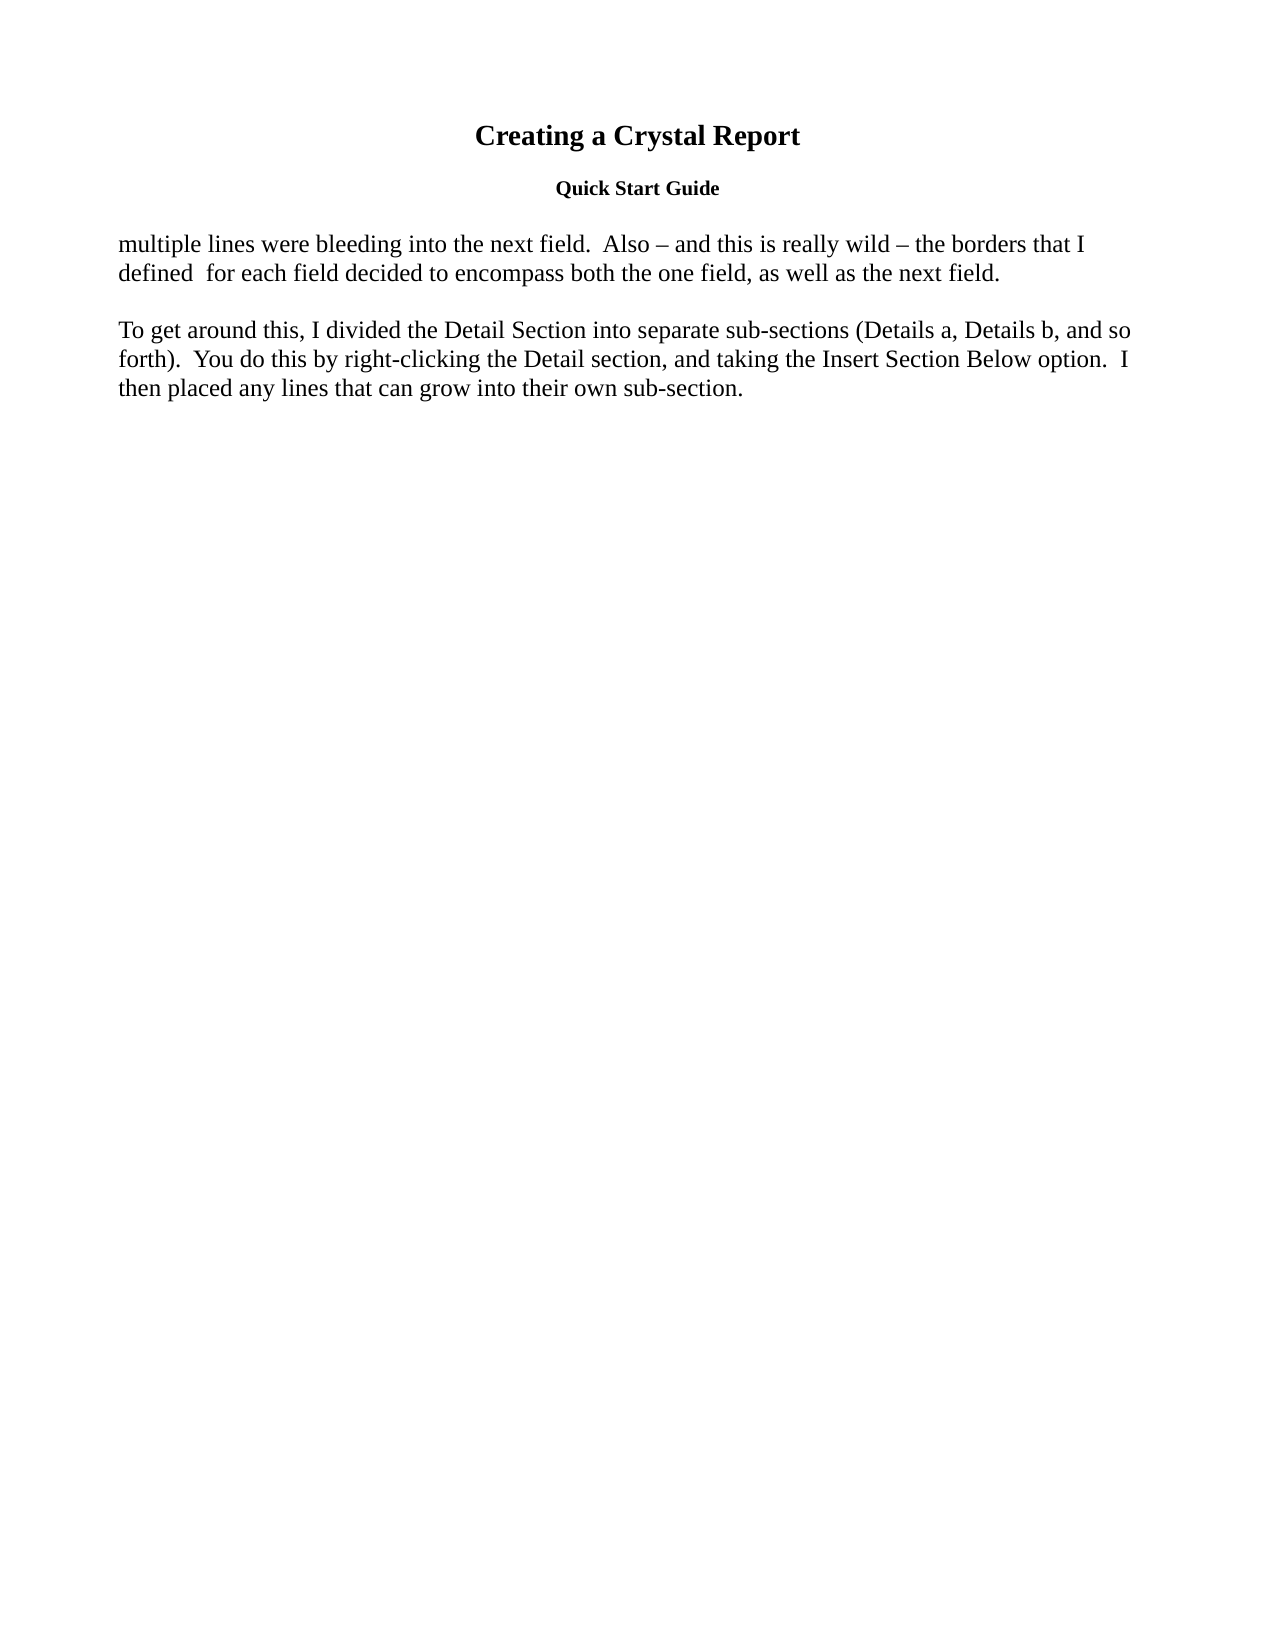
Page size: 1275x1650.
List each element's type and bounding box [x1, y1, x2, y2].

text [118, 229, 1157, 402]
